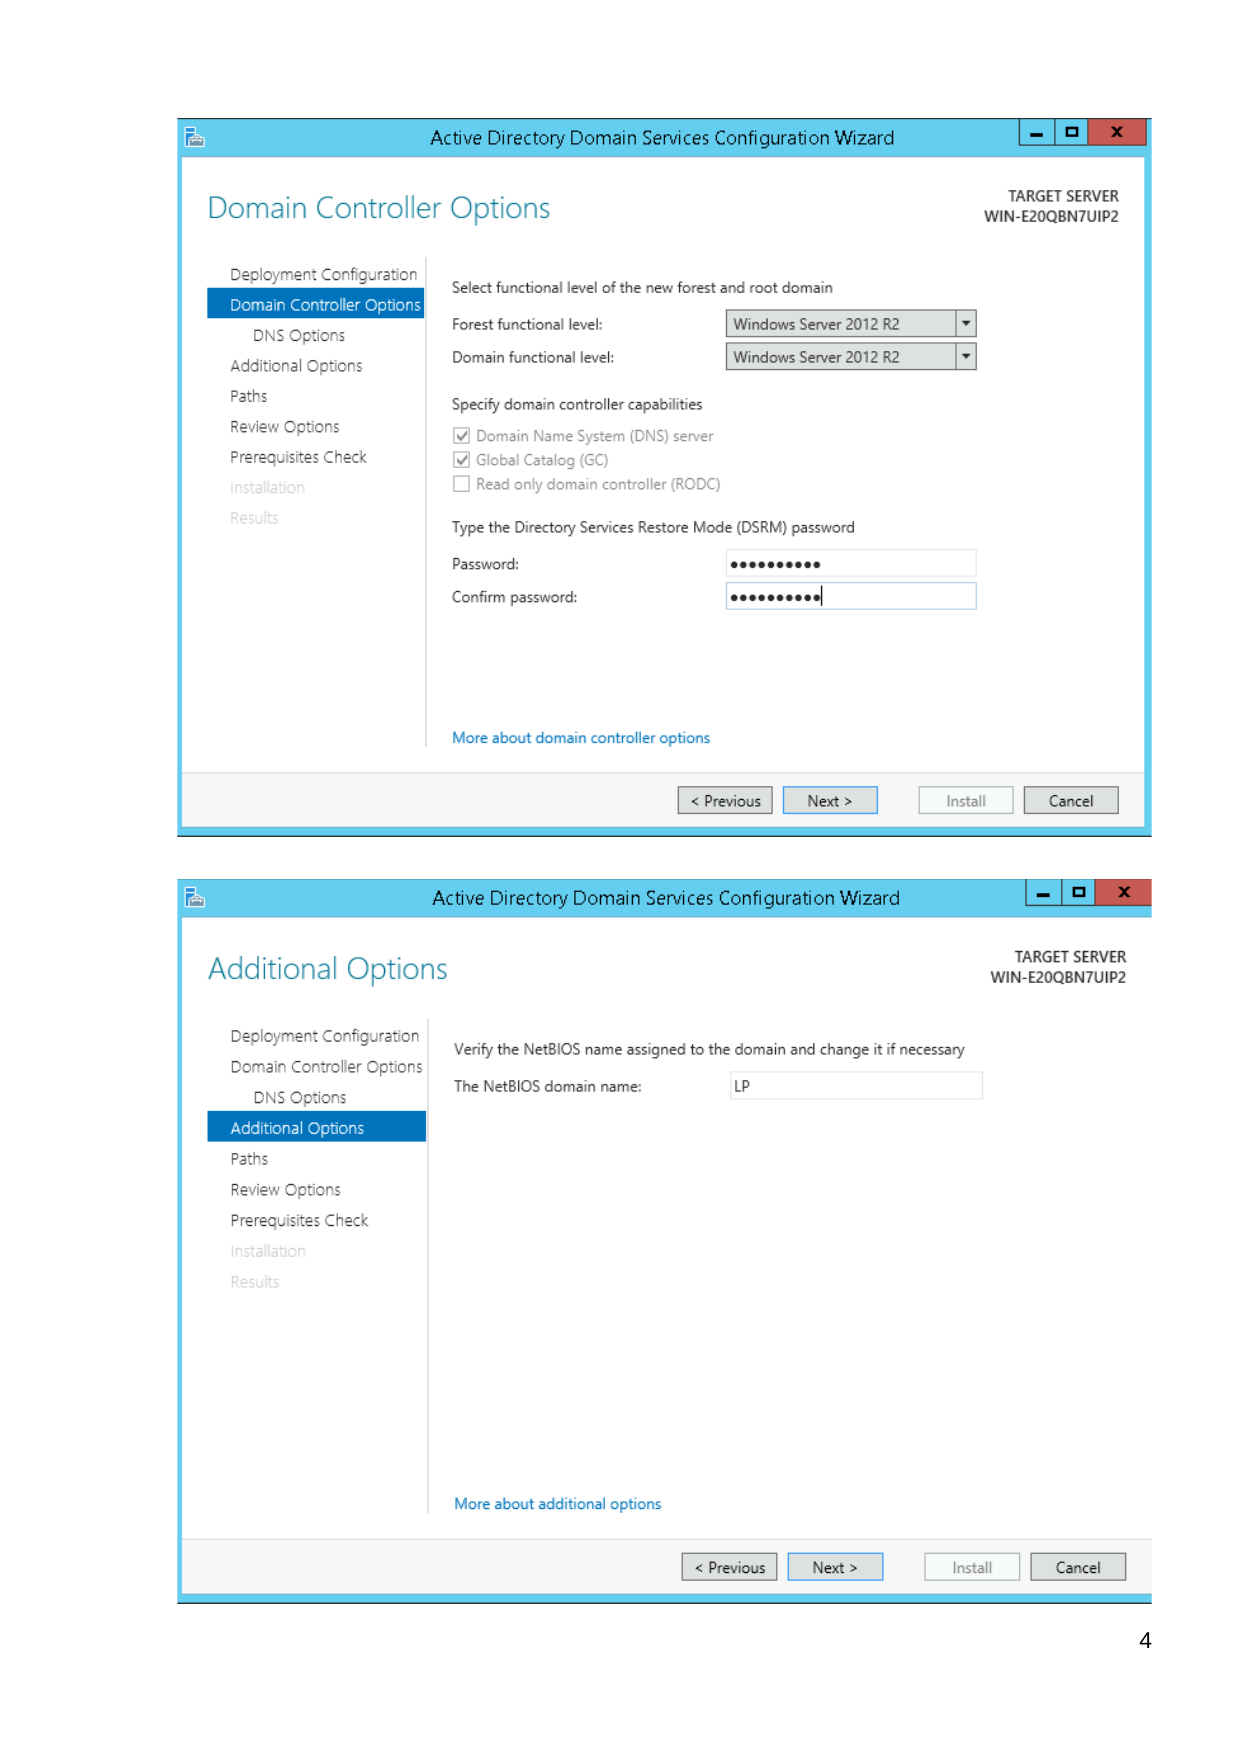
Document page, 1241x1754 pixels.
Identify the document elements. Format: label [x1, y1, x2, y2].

picture [177, 879, 1152, 1604]
picture [177, 118, 1152, 837]
